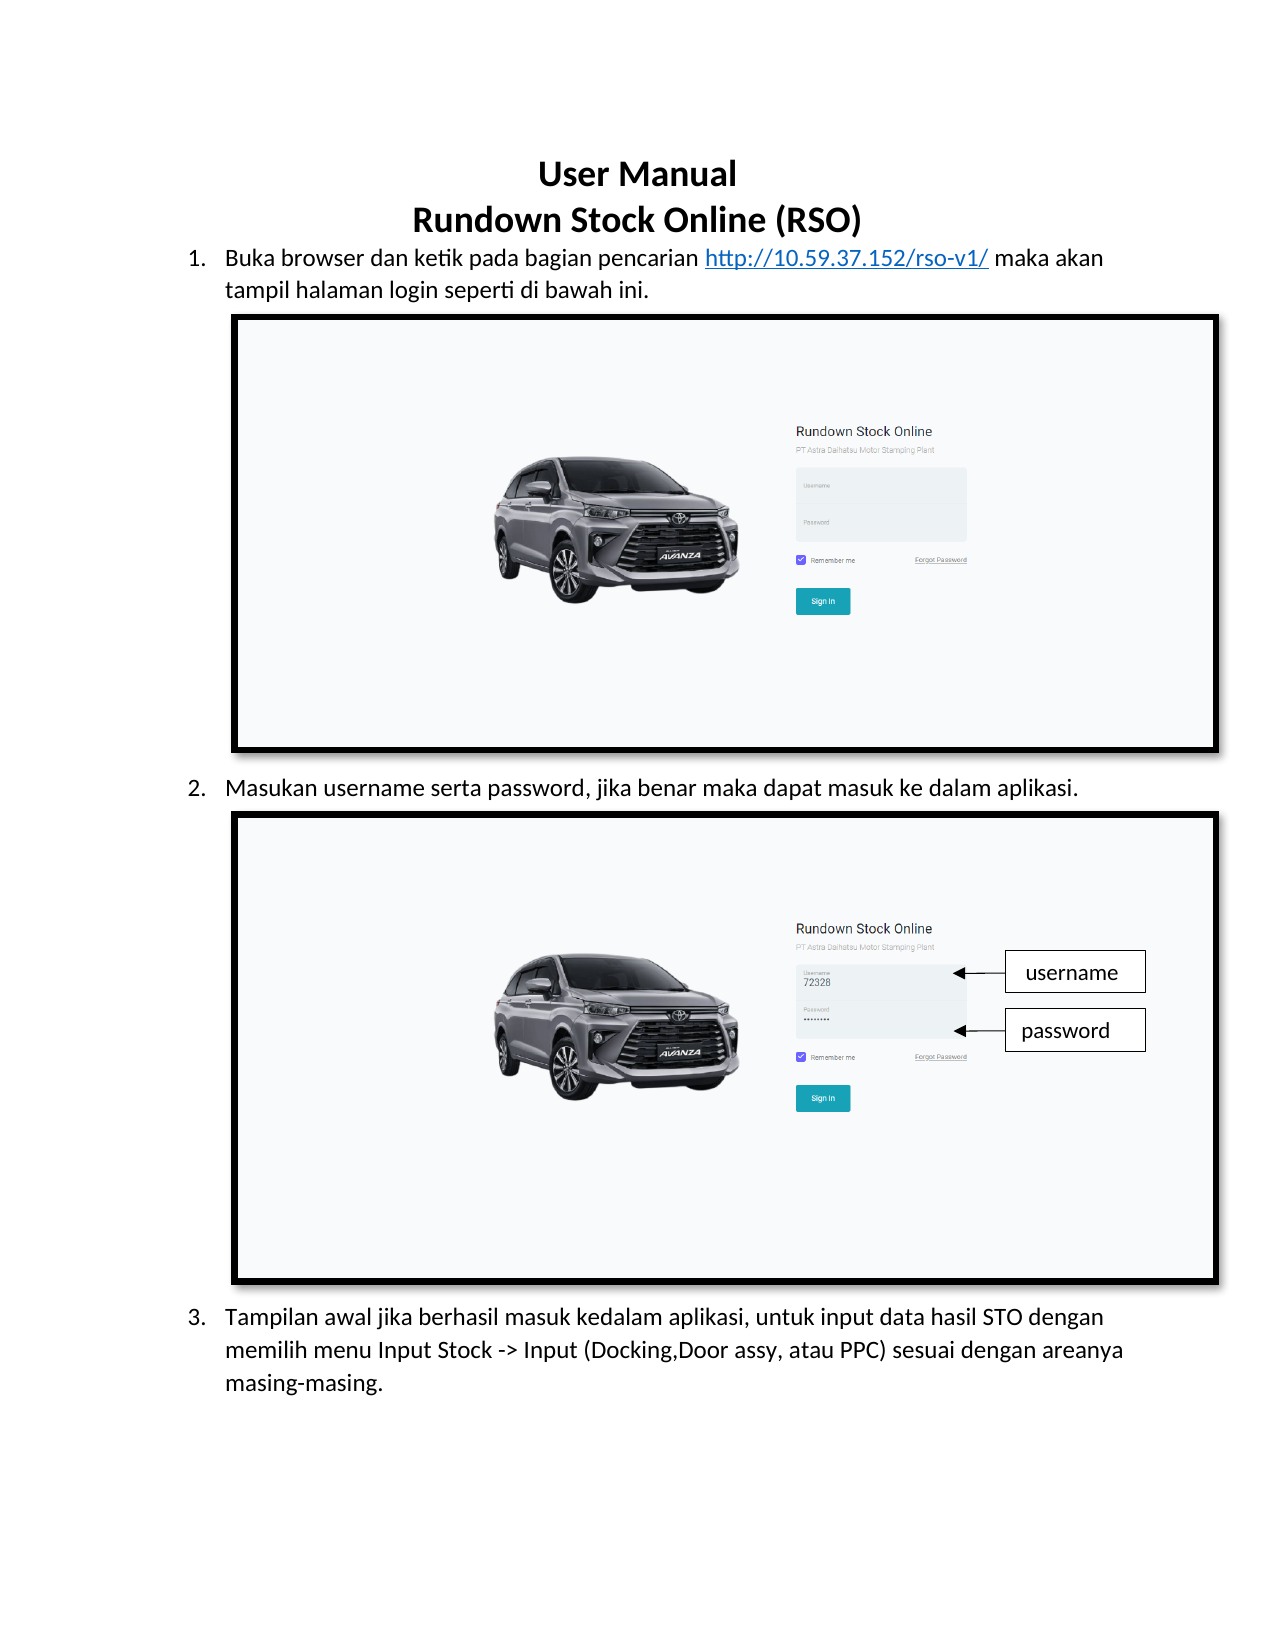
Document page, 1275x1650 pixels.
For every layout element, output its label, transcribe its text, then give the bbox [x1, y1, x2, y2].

list Tampilan awal jika berhasil masuk kedalam aplikasi, untuk input data hasil STO dengan memilih menu Input Stock -> Input (Docking,Door assy, atau PPC) sesuai dengan areanya masing-masing. [187, 1301, 1125, 1398]
list Buka browser dan ketik pada bagian pencarian http://10.59.37.152/rso-v1/ maka akan tampil halaman login seperti di bawah ini. [187, 242, 1125, 305]
list Masukan username serta password, jika benar maka dapat masuk ke dalam aplikasi. [187, 772, 1125, 803]
text User Manual [150, 150, 1125, 196]
picture [238, 818, 1213, 1278]
text Rundown Stock Online (RSO) [150, 196, 1125, 242]
picture [238, 320, 1213, 747]
